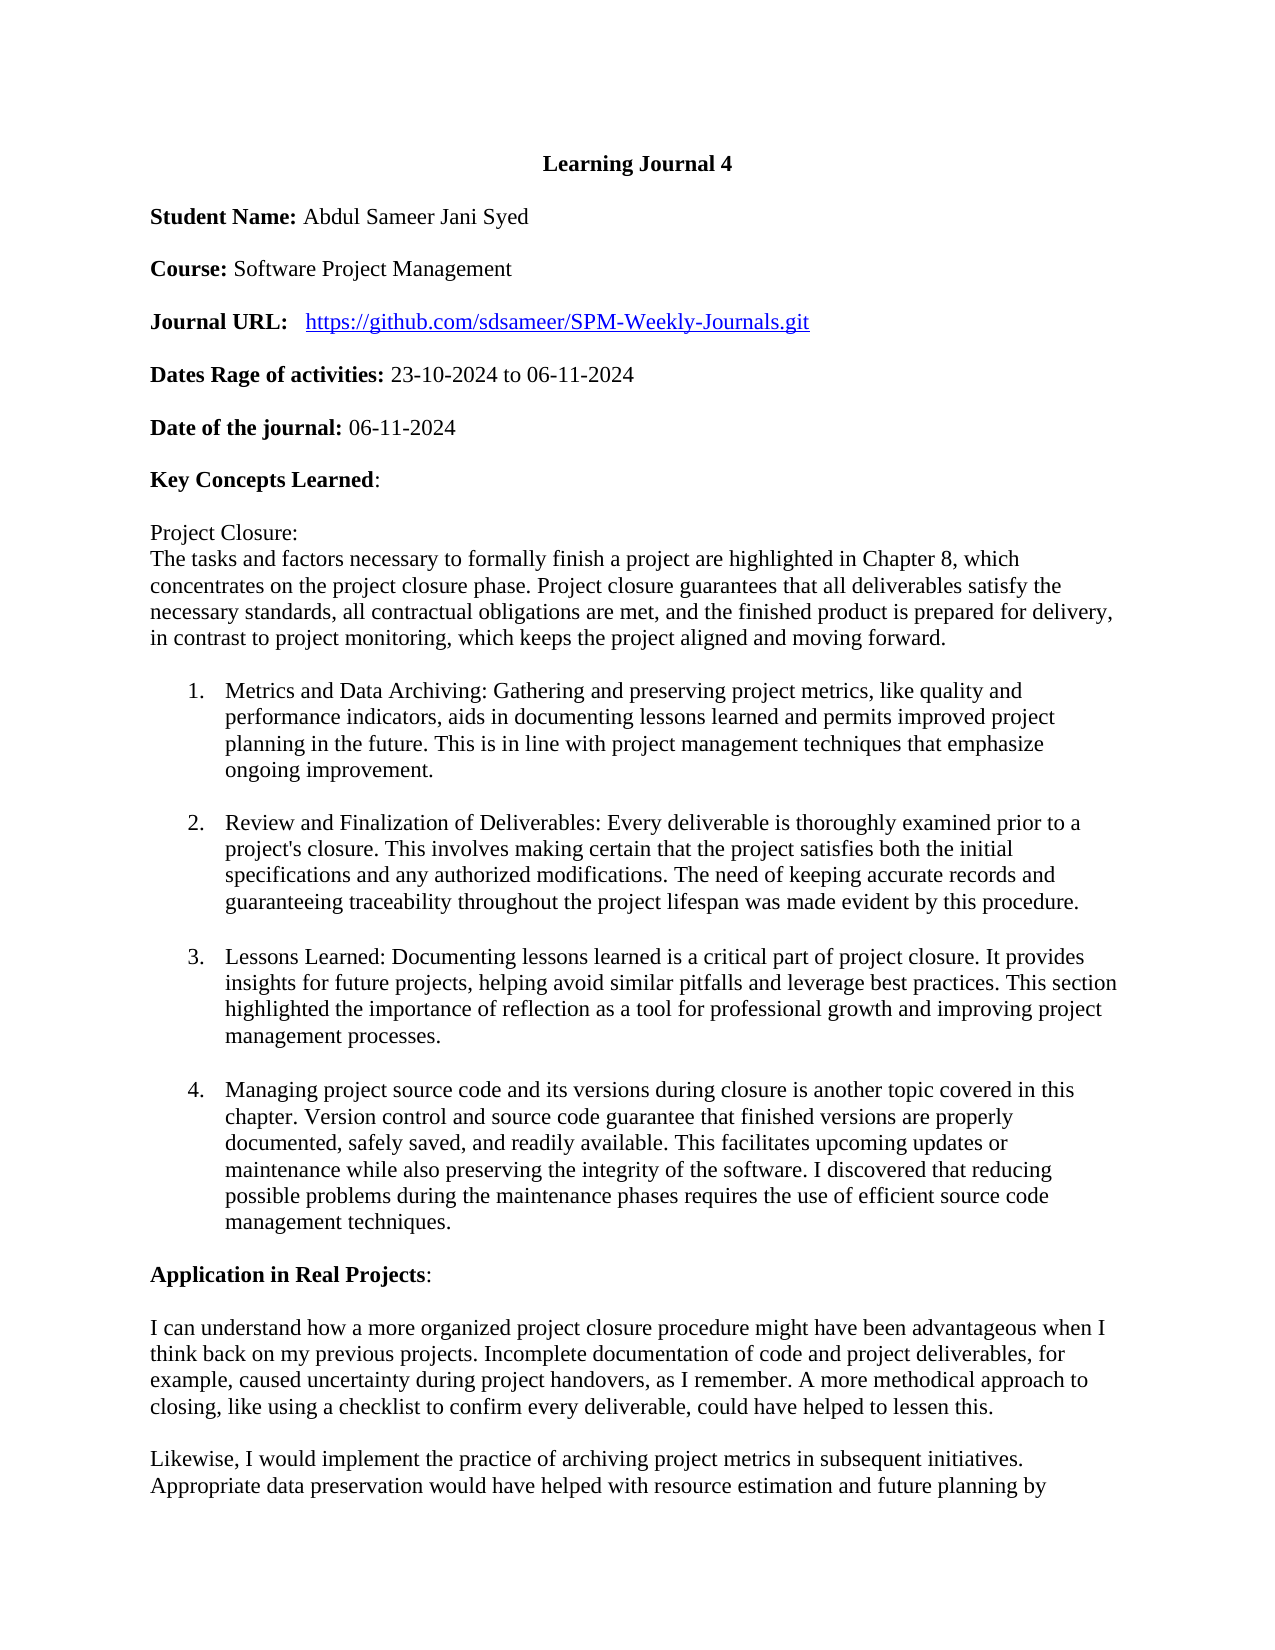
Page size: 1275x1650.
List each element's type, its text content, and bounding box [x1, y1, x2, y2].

text Key Concepts Learned: [150, 466, 1125, 519]
list Metrics and Data Archiving: Gathering and preserving project metrics, like quality and performance indicators, aids in documenting lessons learned and permits improved project planning in the future. This is in line with project management techniques that emphasize ongoing improvement. [187, 677, 1125, 782]
text Student Name: Abdul Sameer Jani Syed [150, 203, 1125, 229]
text Application in Real Projects: [150, 1261, 1125, 1287]
list Review and Finalization of Deliverables: Every deliverable is thoroughly examined prior to a project's closure. This involves making certain that the project satisfies both the initial specifications and any authorized modifications. The need of keeping accurate records and guaranteeing traceability throughout the project lifespan was made evident by this procedure. [187, 809, 1125, 914]
text Project Closure: [150, 519, 1125, 545]
text Learning Journal 4 [150, 150, 1125, 176]
text The tasks and factors necessary to formally finish a project are highlighted in Chapter 8, which concentrates on the project closure phase. Project closure guarantees that all deliverables satisfy the necessary standards, all contractual obligations are met, and the finished product is prepared for delivery, in contrast to project monitoring, which keeps the project aligned and moving forward. [150, 545, 1125, 651]
text Date of the journal: 06-11-2024 [150, 413, 1125, 440]
text Dates Rage of activities: 23-10-2024 to 06-11-2024 [150, 361, 1125, 387]
text I can understand how a more organized project closure procedure might have been advantageous when I think back on my previous projects. Incomplete documentation of code and project deliverables, for example, caused uncertainty during project handovers, as I remember. A more methodical approach to closing, like using a checklist to confirm every deliverable, could have helped to lessen this. [150, 1314, 1125, 1419]
text Course: Software Project Management [150, 255, 1125, 282]
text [150, 1446, 1125, 1498]
list Managing project source code and its versions during closure is another topic covered in this chapter. Version control and source code guarantee that finished versions are properly documented, safely saved, and readily available. This facilitates upcoming updates or maintenance while also preserving the integrity of the software. I discovered that reducing possible problems during the maintenance phases requires the use of efficient source code management techniques. [187, 1077, 1125, 1235]
text Journal URL: https://github.com/sdsameer/SPM-Weekly-Journals.git [150, 308, 1125, 334]
list Lessons Learned: Documenting lessons learned is a critical part of project closure. It provides insights for future projects, helping avoid similar pitfalls and leverage best practices. This section highlighted the importance of reflection as a tool for professional growth and improving project management processes. [187, 943, 1125, 1048]
